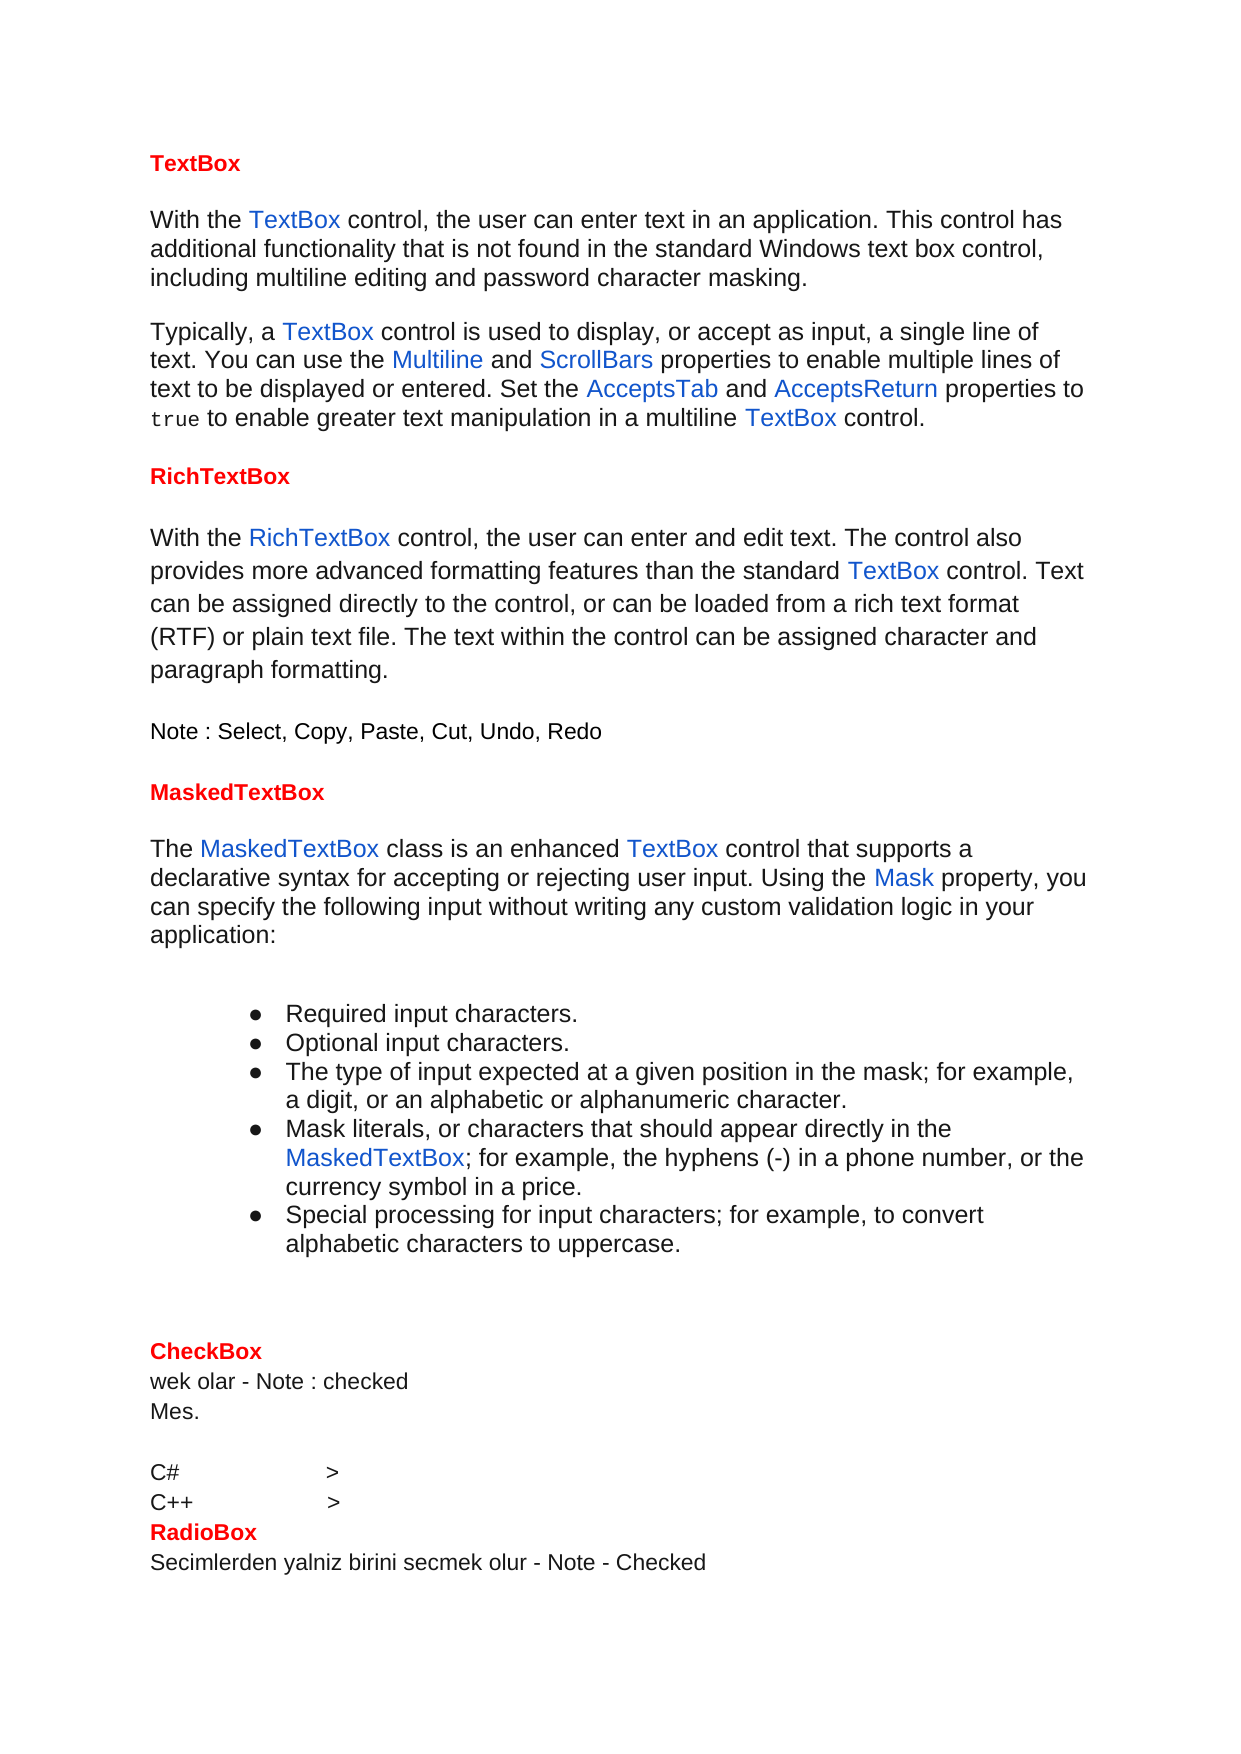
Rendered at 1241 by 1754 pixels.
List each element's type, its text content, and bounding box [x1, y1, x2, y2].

text wek olar - Note : checked [150, 1368, 1090, 1394]
text RadioBox [150, 1519, 1090, 1546]
text CheckBox [150, 1338, 1090, 1364]
text With the TextBox control, the user can enter text in an application. This control has additional functionality that is not found in the standard Windows text box control, including multiline editing and password character masking. [150, 205, 1090, 291]
list Required input characters. [248, 999, 1090, 1028]
list Optional input characters. [248, 1028, 1090, 1056]
text Mes. [150, 1398, 1090, 1425]
text TextBox [150, 150, 1090, 176]
text Note : Select, Copy, Paste, Cut, Undo, Redo [150, 718, 1090, 745]
text MaskedTextBox [150, 779, 1090, 805]
text With the RichTextBox control, the user can enter and edit text. The control also provides more advanced formatting features than the standard TextBox control. Text can be assigned directly to the control, or can be loaded from a rich text format (RTF) or plain text file. The text within the control can be assigned character and paragraph formatting. [150, 523, 1090, 684]
text Secimlerden yalniz birini secmek olur - Note - Checked [150, 1549, 1090, 1576]
text Typically, a TextBox control is used to display, or accept as input, a single line of text. You can use the Multiline and ScrollBars properties to enable multiple lines of text to be displayed or entered. Set the AcceptsTab and AcceptsReturn properties to true to enable greater text manipulation in a multiline TextBox control. [150, 316, 1090, 432]
text C++ > [150, 1489, 1090, 1515]
text C# > [150, 1459, 1090, 1485]
text RichTextBox [150, 463, 1090, 489]
list The type of input expected at a given position in the mask; for example, a digit, or an alphabetic or alphanumeric character. [248, 1056, 1090, 1114]
list Mask literals, or characters that should appear directly in the MaskedTextBox; for example, the hyphens (-) in a phone number, or the currency symbol in a price. [248, 1114, 1090, 1200]
text The MaskedTextBox class is an enhanced TextBox control that supports a declarative syntax for accepting or rejecting user input. Using the Mask property, you can specify the following input without writing any custom validation logic in your application: [150, 834, 1090, 949]
list Special processing for input characters; for example, to convert alphabetic characters to uppercase. [248, 1200, 1090, 1258]
